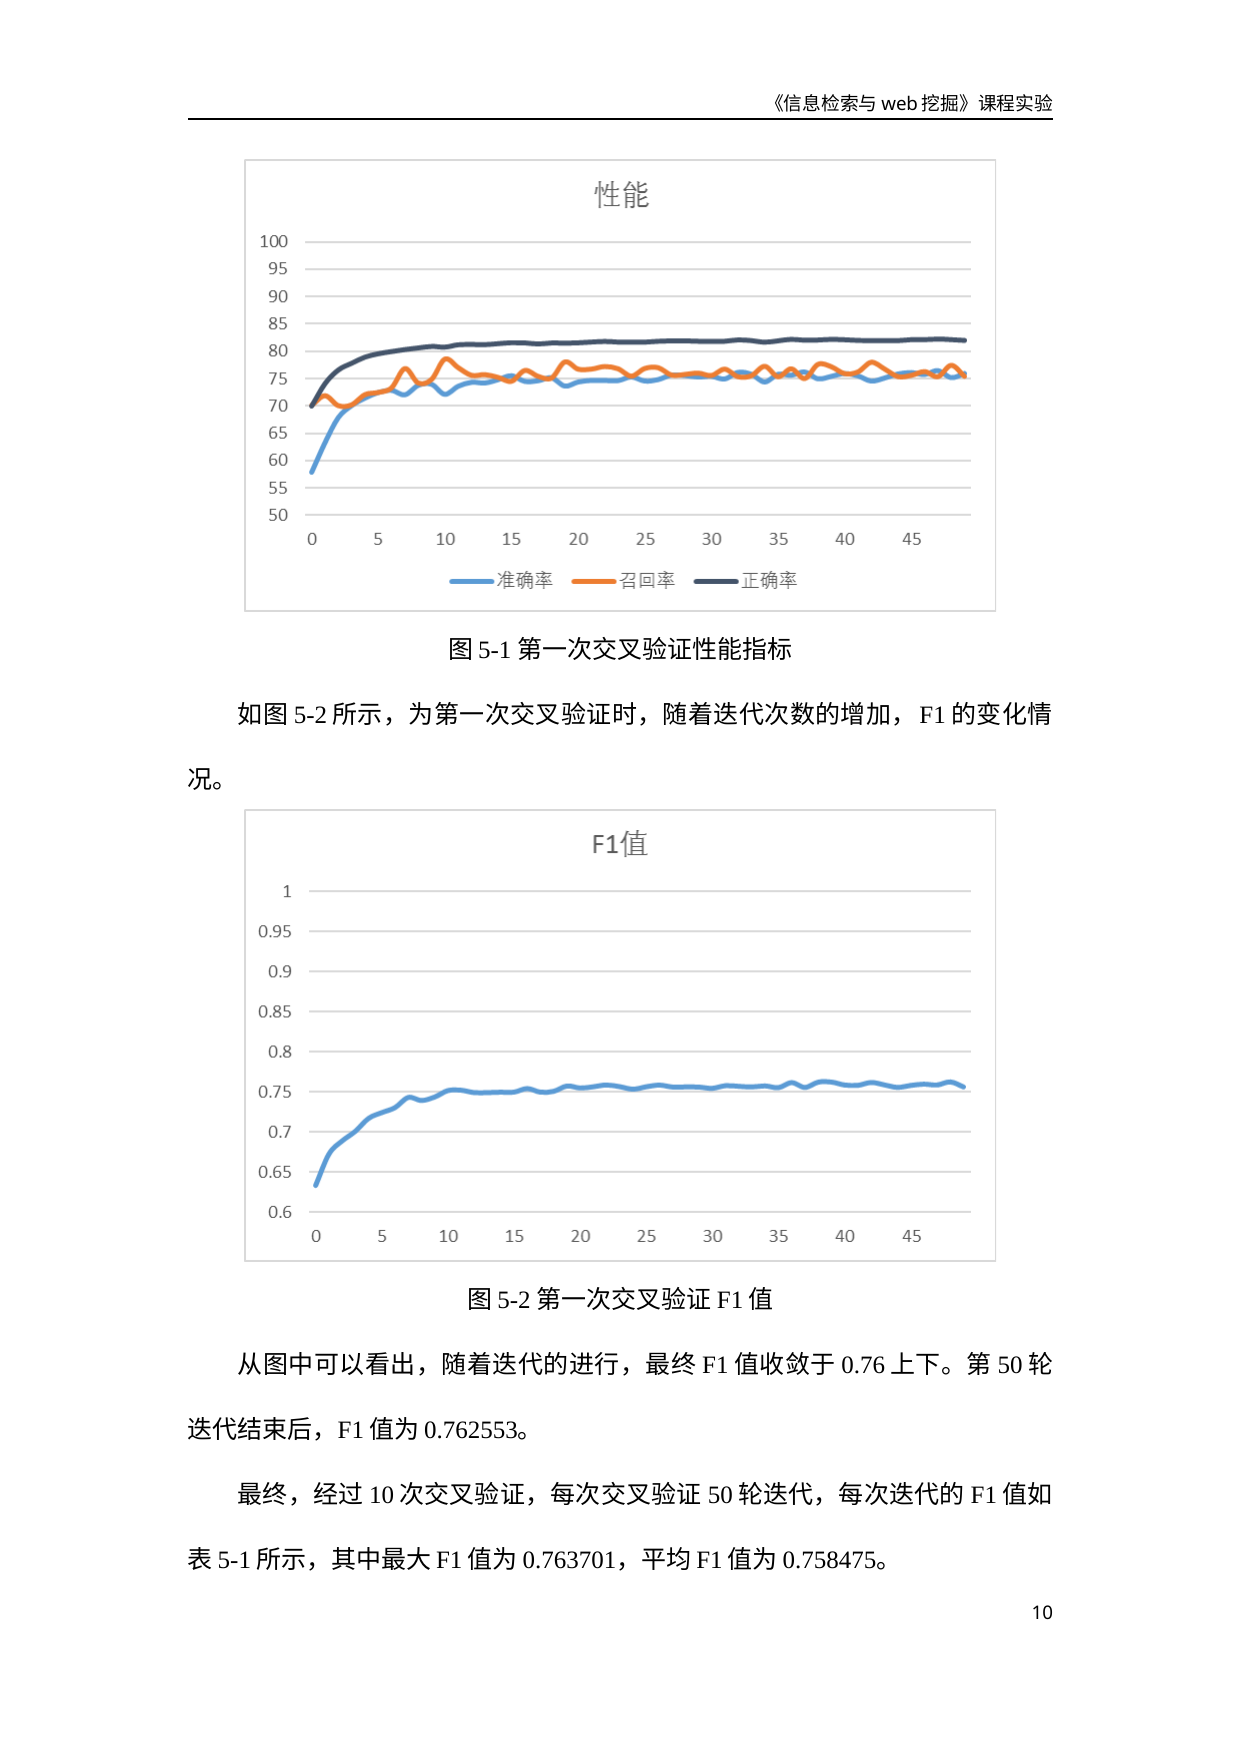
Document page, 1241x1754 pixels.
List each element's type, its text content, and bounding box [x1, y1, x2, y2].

picture [244, 159, 997, 612]
text 从图中可以看出，随着迭代的进行，最终F1值收敛于0.76上下。第50轮迭代结束后，F1值为0.762553。 [187, 1330, 1053, 1460]
text 图5-2 第一次交叉验证F1值 [187, 1265, 1053, 1330]
text 最终，经过10次交叉验证，每次交叉验证50轮迭代，每次迭代的F1值如表5-1所示，其中最大F1值为0.763701，平均F1值为0.758475。 [187, 1460, 1053, 1590]
text 如图5-2所示，为第一次交叉验证时，随着迭代次数的增加，F1的变化情况。 [187, 680, 1053, 810]
picture [244, 809, 997, 1262]
text 图5-1 第一次交叉验证性能指标 [187, 615, 1053, 680]
